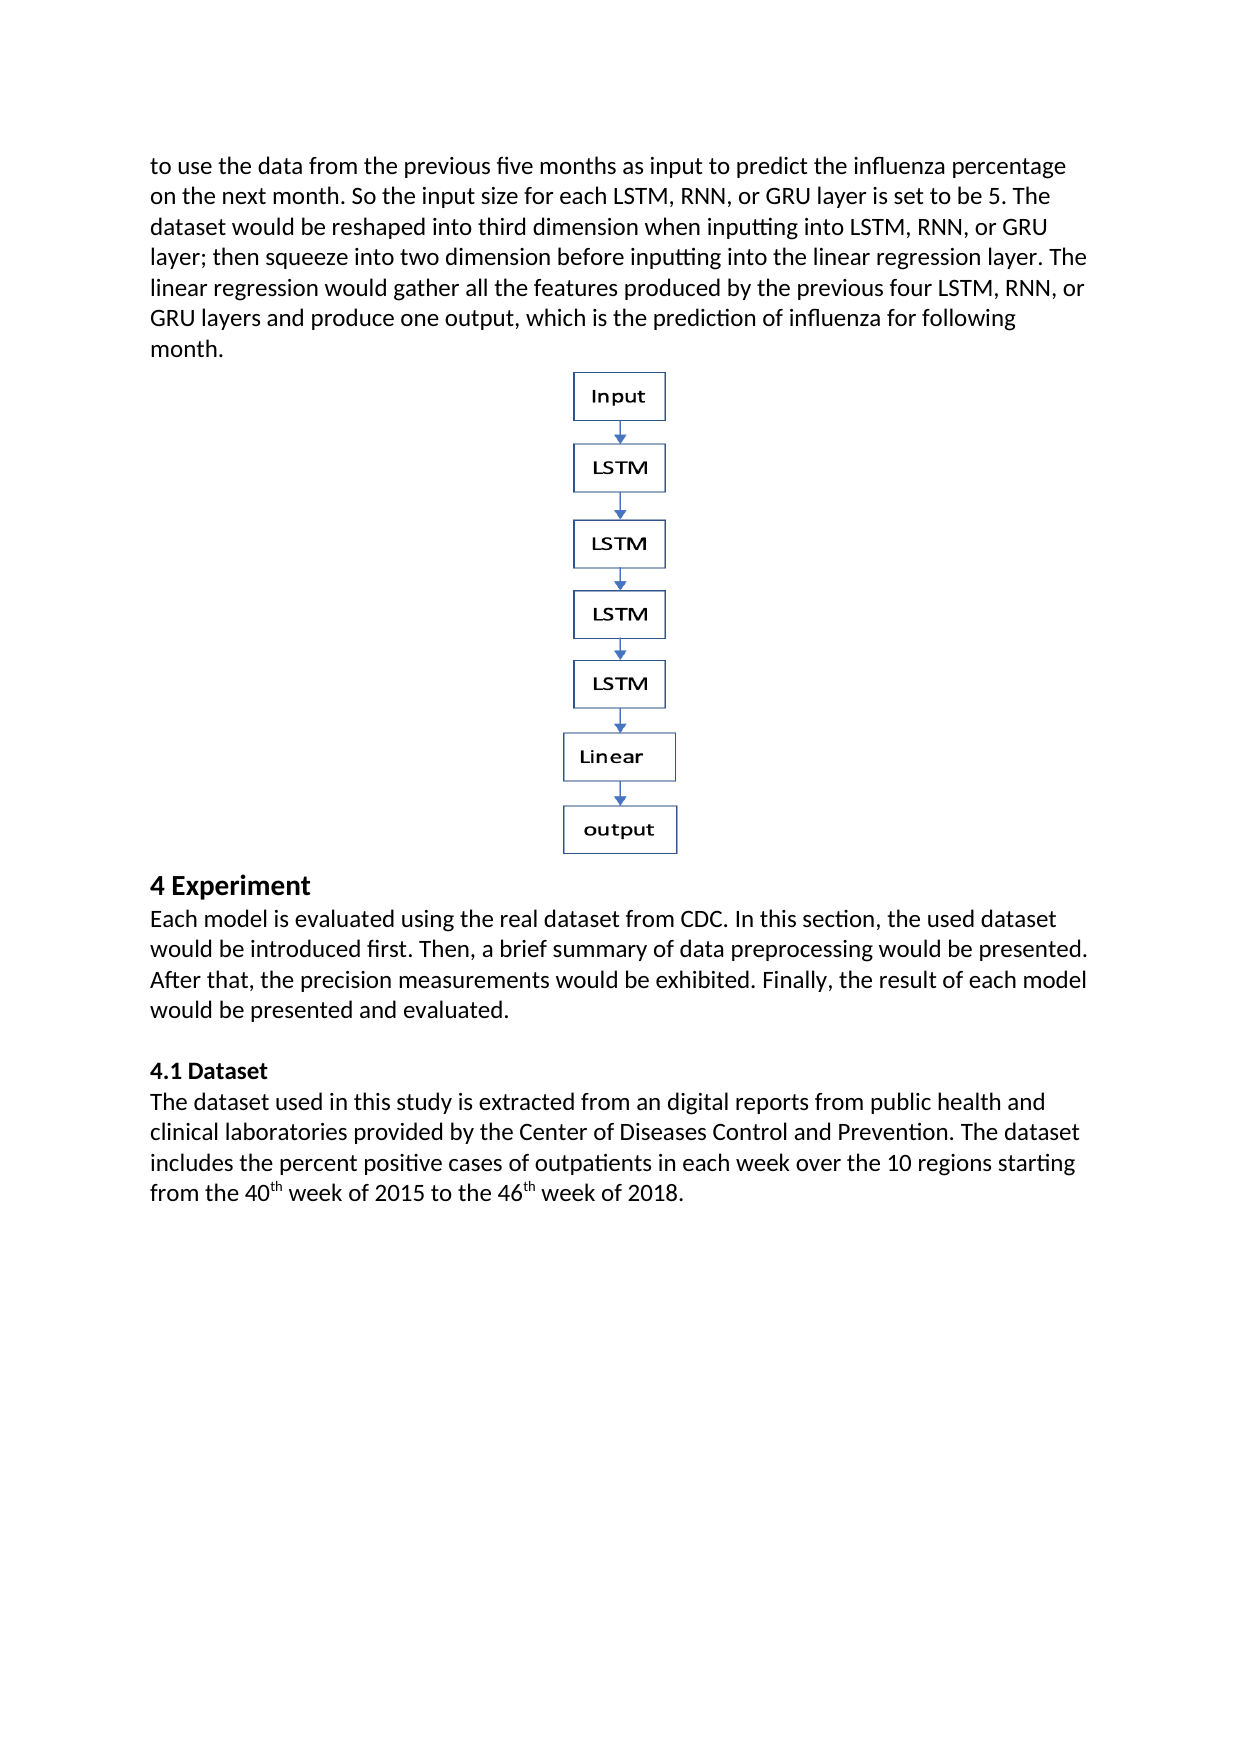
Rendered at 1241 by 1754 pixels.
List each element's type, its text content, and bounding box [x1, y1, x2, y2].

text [150, 150, 1090, 364]
text 4.1 Dataset [150, 1055, 1090, 1086]
text Each model is evaluated using the real dataset from CDC. In this section, the used dataset would be introduced first. Then, a brief summary of data preprocessing would be presented. After that, the precision measurements would be exhibited. Finally, the result of each model would be presented and evaluated. [150, 903, 1090, 1025]
picture [545, 363, 696, 868]
text The dataset used in this study is extracted from an digital reports from public health and clinical laboratories provided by the Center of Diseases Control and Prevention. The dataset includes the percent positive cases of outpatients in each week over the 10 regions starting from the 40th week of 2015 to the 46th week of 2018. [150, 1086, 1090, 1208]
text 4 Experiment [150, 867, 1090, 903]
